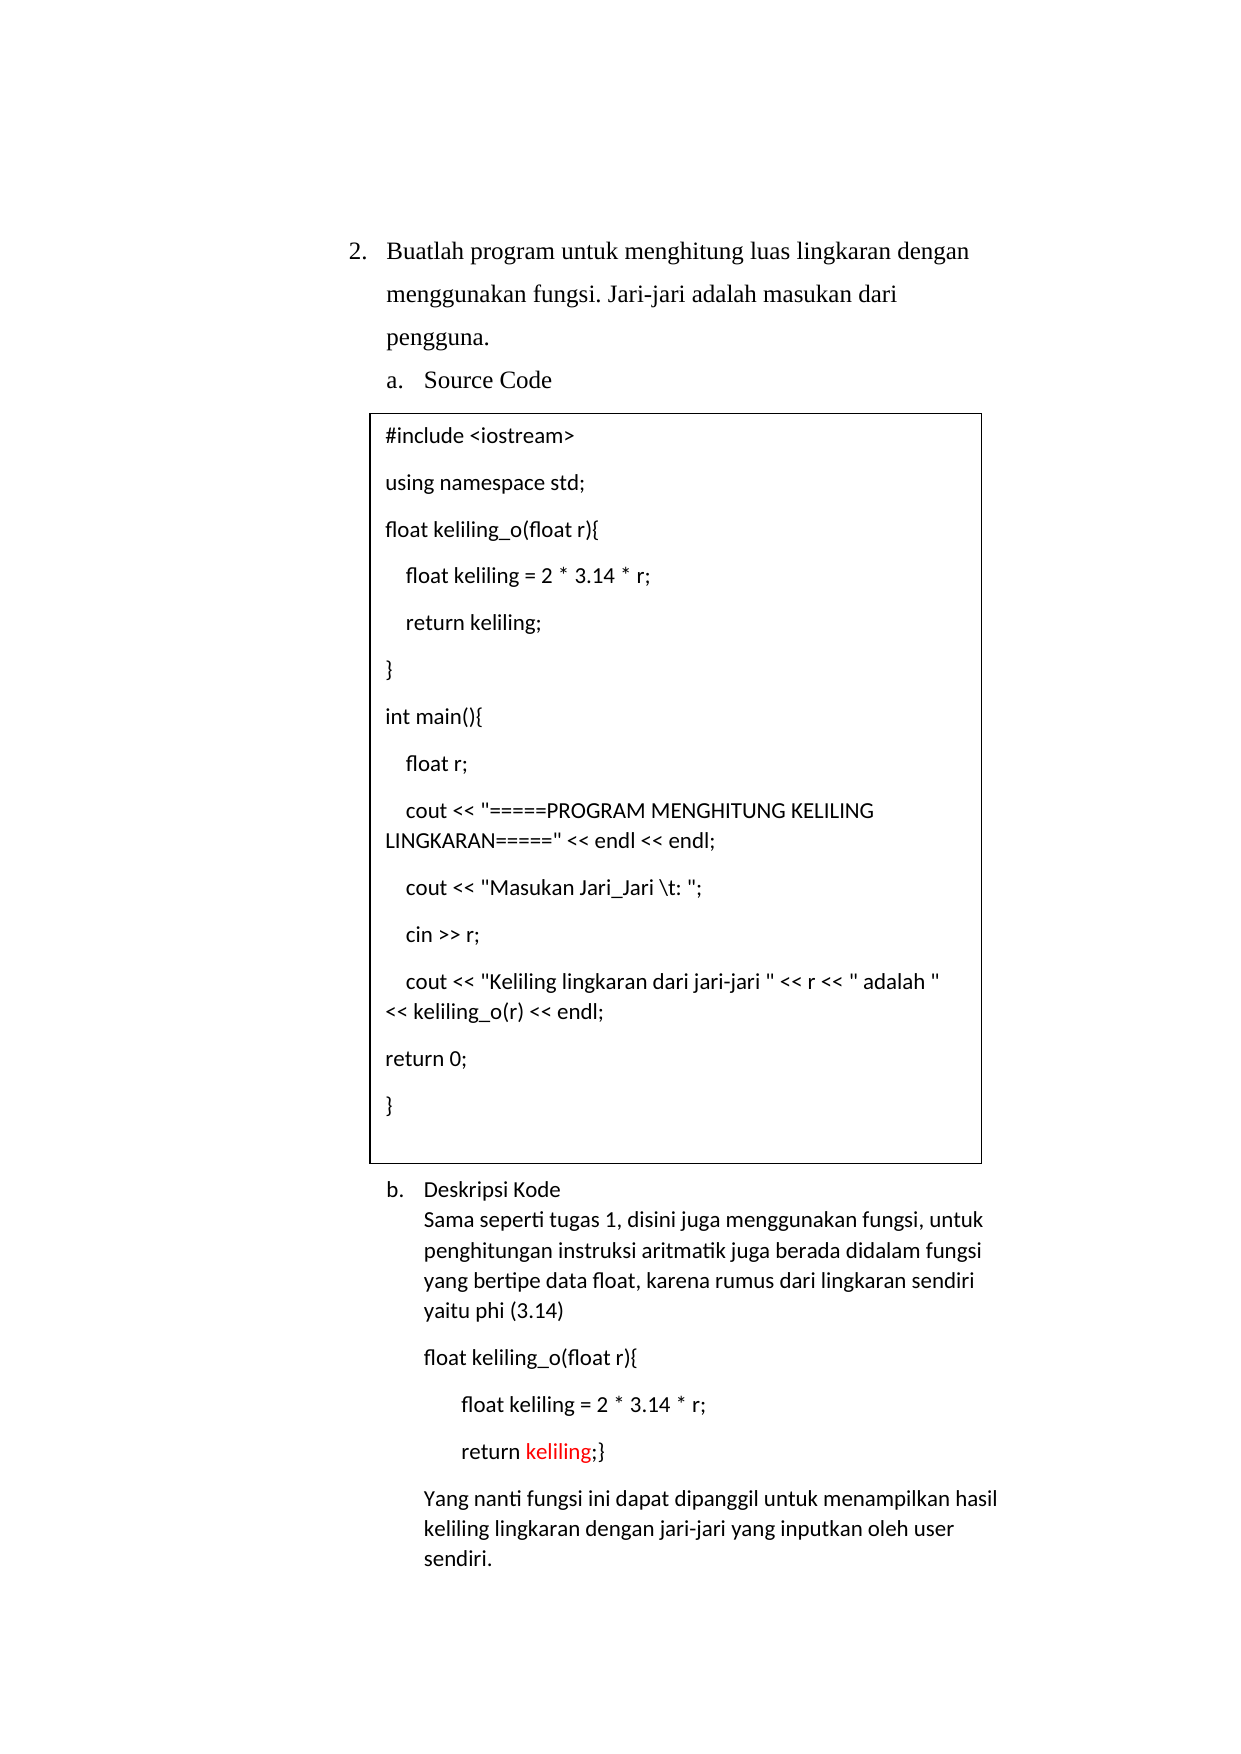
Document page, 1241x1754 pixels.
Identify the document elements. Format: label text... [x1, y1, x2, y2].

list Deskripsi Kode [386, 1175, 1004, 1203]
text float keliling = 2 * 3.14 * r; [236, 1390, 1004, 1418]
text return keliling;} [236, 1437, 1004, 1465]
text Yang nanti fungsi ini dapat dipanggil untuk menampilkan hasil keliling lingkaran dengan jari-jari yang inputkan oleh user sendiri. [424, 1484, 1004, 1572]
text float keliling_o(float r){ [349, 1343, 1004, 1371]
list Source Code [386, 366, 1004, 394]
list Sama seperti tugas 1, disini juga menggunakan fungsi, untuk penghitungan instruksi aritmatik juga berada didalam fungsi yang bertipe data float, karena rumus dari lingkaran sendiri yaitu phi (3.14) [424, 1206, 1004, 1324]
list Buatlah program untuk menghitung luas lingkaran dengan menggunakan fungsi. Jari-jari adalah masukan dari pengguna. [349, 236, 1004, 351]
